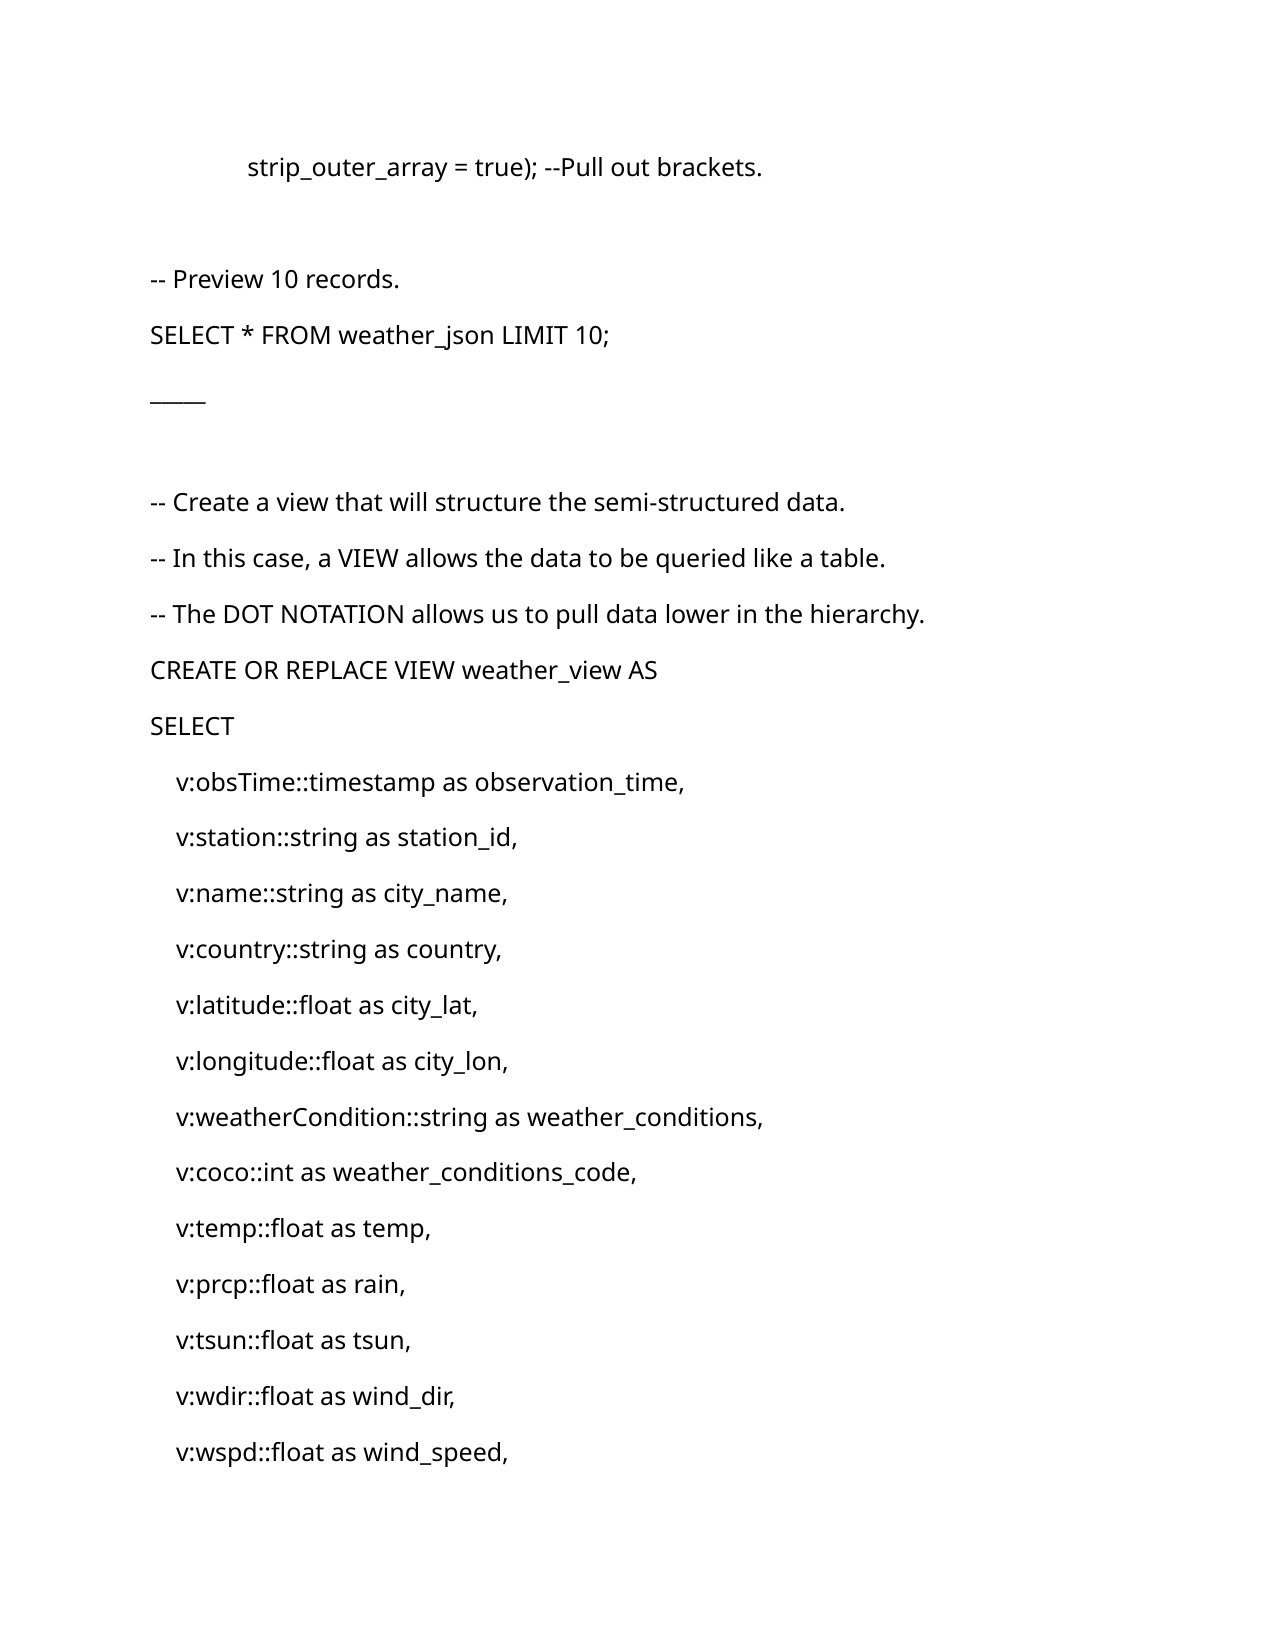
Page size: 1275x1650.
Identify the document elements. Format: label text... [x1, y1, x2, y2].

text -- Preview 10 records. [150, 262, 1125, 296]
text SELECT [150, 708, 1125, 742]
text -- Create a view that will structure the semi-structured data. [150, 485, 1125, 519]
text -- In this case, a VIEW allows the data to be queried like a table. [150, 541, 1125, 575]
text v:wspd::float as wind_speed, [150, 1434, 1125, 1468]
text v:latitude::float as city_lat, [150, 987, 1125, 1022]
text -- The DOT NOTATION allows us to pull data lower in the hierarchy. [150, 597, 1125, 631]
text v:tsun::float as tsun, [150, 1322, 1125, 1357]
text v:temp::float as temp, [150, 1211, 1125, 1245]
text v:coco::int as weather_conditions_code, [150, 1155, 1125, 1189]
text v:country::string as country, [150, 932, 1125, 966]
text v:longitude::float as city_lon, [150, 1043, 1125, 1077]
text v:obsTime::timestamp as observation_time, [150, 764, 1125, 798]
text v:name::string as city_name, [150, 876, 1125, 910]
text v:prcp::float as rain, [150, 1267, 1125, 1301]
text SELECT * FROM weather_json LIMIT 10; [150, 317, 1125, 352]
text v:station::string as station_id, [150, 820, 1125, 854]
text v:wdir::float as wind_dir, [150, 1378, 1125, 1412]
text CREATE OR REPLACE VIEW weather_view AS [150, 652, 1125, 687]
text v:weatherCondition::string as weather_conditions, [150, 1099, 1125, 1133]
text _____ [150, 373, 1125, 407]
text strip_outer_array = true); --Pull out brackets. [150, 150, 1125, 184]
